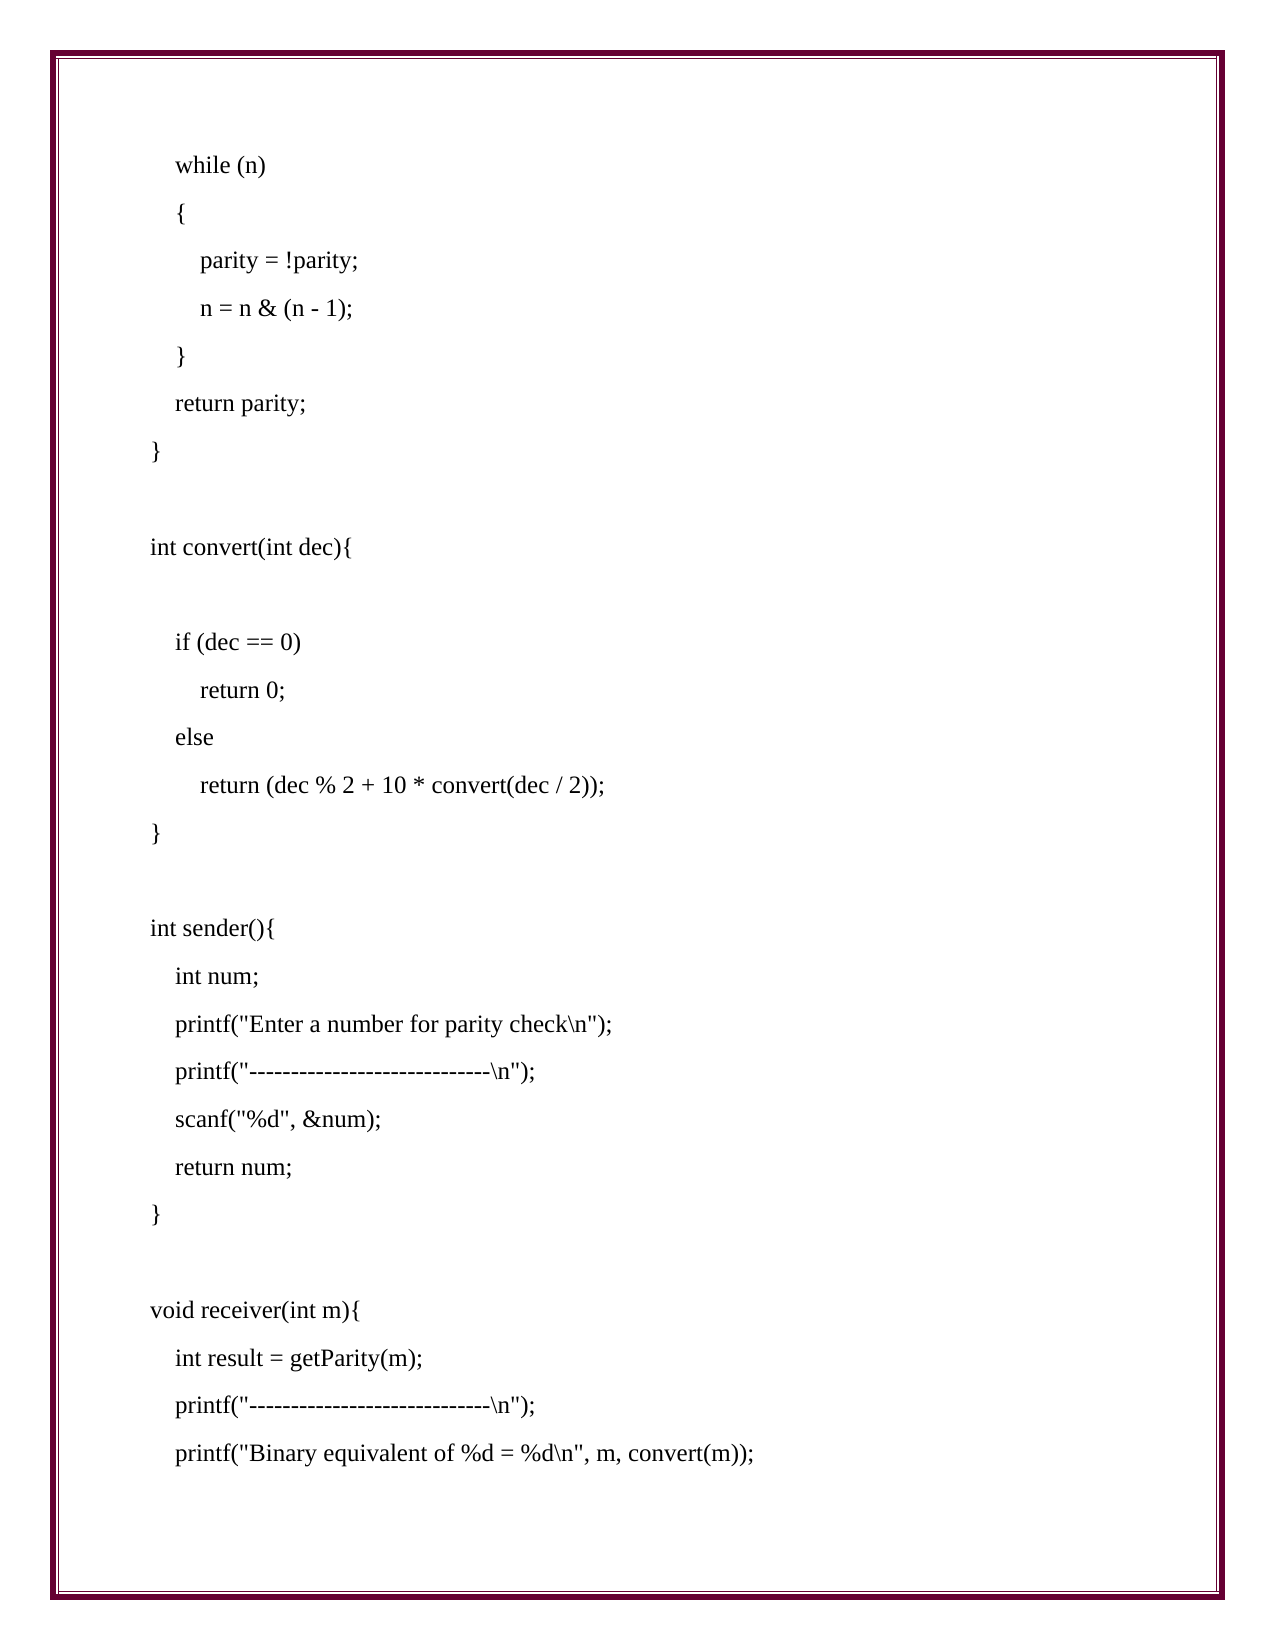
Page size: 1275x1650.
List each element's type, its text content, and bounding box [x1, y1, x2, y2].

text void receiver(int m){ [150, 1295, 1125, 1324]
text } [150, 818, 1125, 847]
text int sender(){ [150, 913, 1125, 942]
text return parity; [150, 388, 1125, 417]
text { [150, 198, 1125, 226]
text printf("-----------------------------\n"); [150, 1056, 1125, 1085]
text } [150, 341, 1125, 369]
text while (n) [150, 150, 1125, 179]
text int num; [150, 961, 1125, 990]
text int result = getParity(m); [150, 1343, 1125, 1371]
text return (dec % 2 + 10 * convert(dec / 2)); [150, 770, 1125, 799]
text printf("Binary equivalent of %d = %d\n", m, convert(m)); [150, 1438, 1125, 1467]
text else [150, 722, 1125, 751]
text printf("Enter a number for parity check\n"); [150, 1009, 1125, 1037]
text scanf("%d", &num); [150, 1104, 1125, 1133]
text return 0; [150, 675, 1125, 703]
text if (dec == 0) [150, 627, 1125, 656]
text parity = !parity; [150, 245, 1125, 274]
text } [150, 1199, 1125, 1228]
text } [150, 436, 1125, 465]
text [150, 1390, 1125, 1419]
text int convert(int dec){ [150, 532, 1125, 560]
text return num; [150, 1152, 1125, 1181]
text n = n & (n - 1); [150, 293, 1125, 322]
